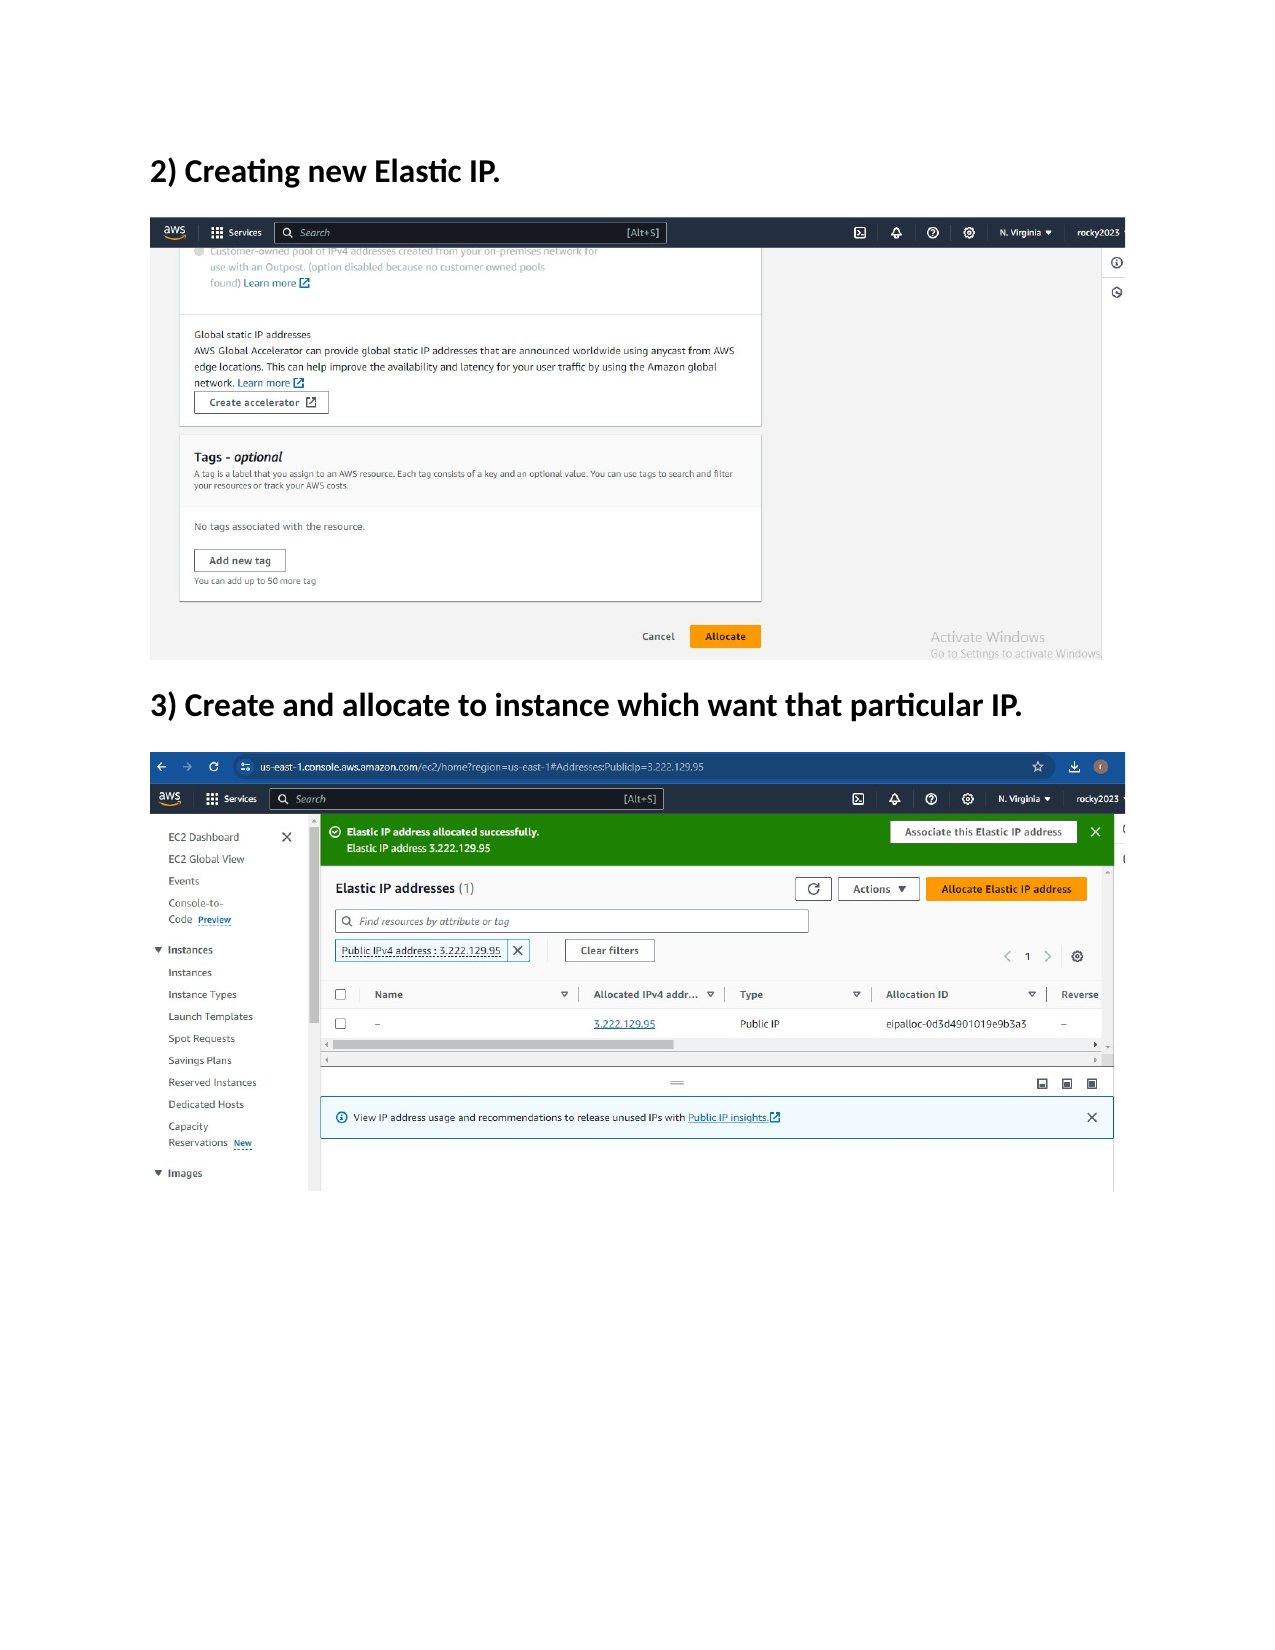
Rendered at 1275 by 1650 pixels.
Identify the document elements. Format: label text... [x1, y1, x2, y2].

text 2) Creating new Elastic IP. [150, 150, 1125, 191]
text 3) Create and allocate to instance which want that particular IP. [150, 684, 1125, 725]
picture [150, 217, 1125, 660]
picture [150, 752, 1125, 1191]
